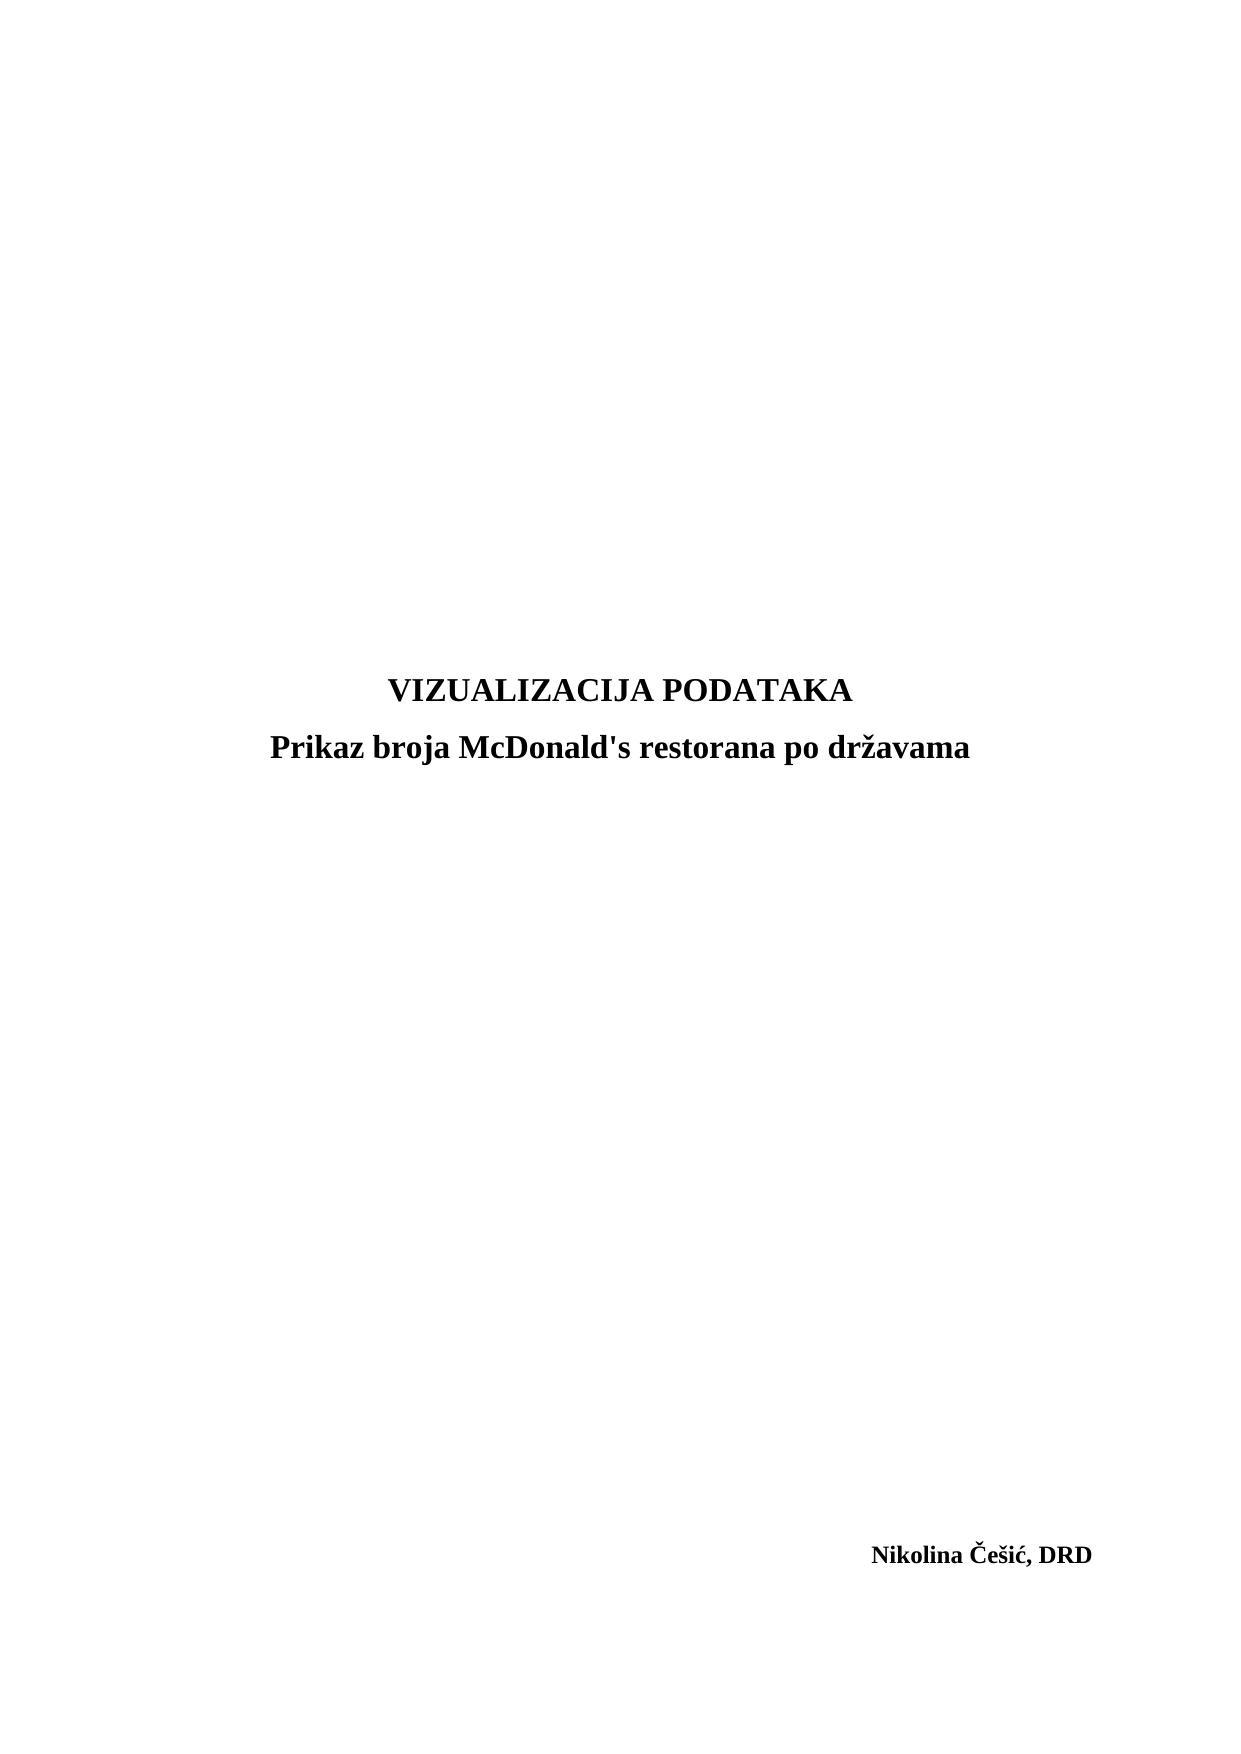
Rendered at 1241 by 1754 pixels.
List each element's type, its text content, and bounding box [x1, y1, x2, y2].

text VIZUALIZACIJA PODATAKA [148, 670, 1093, 708]
text Nikolina Češić, DRD [148, 1540, 1093, 1569]
text Prikaz broja McDonald's restorana po državama [148, 728, 1093, 766]
